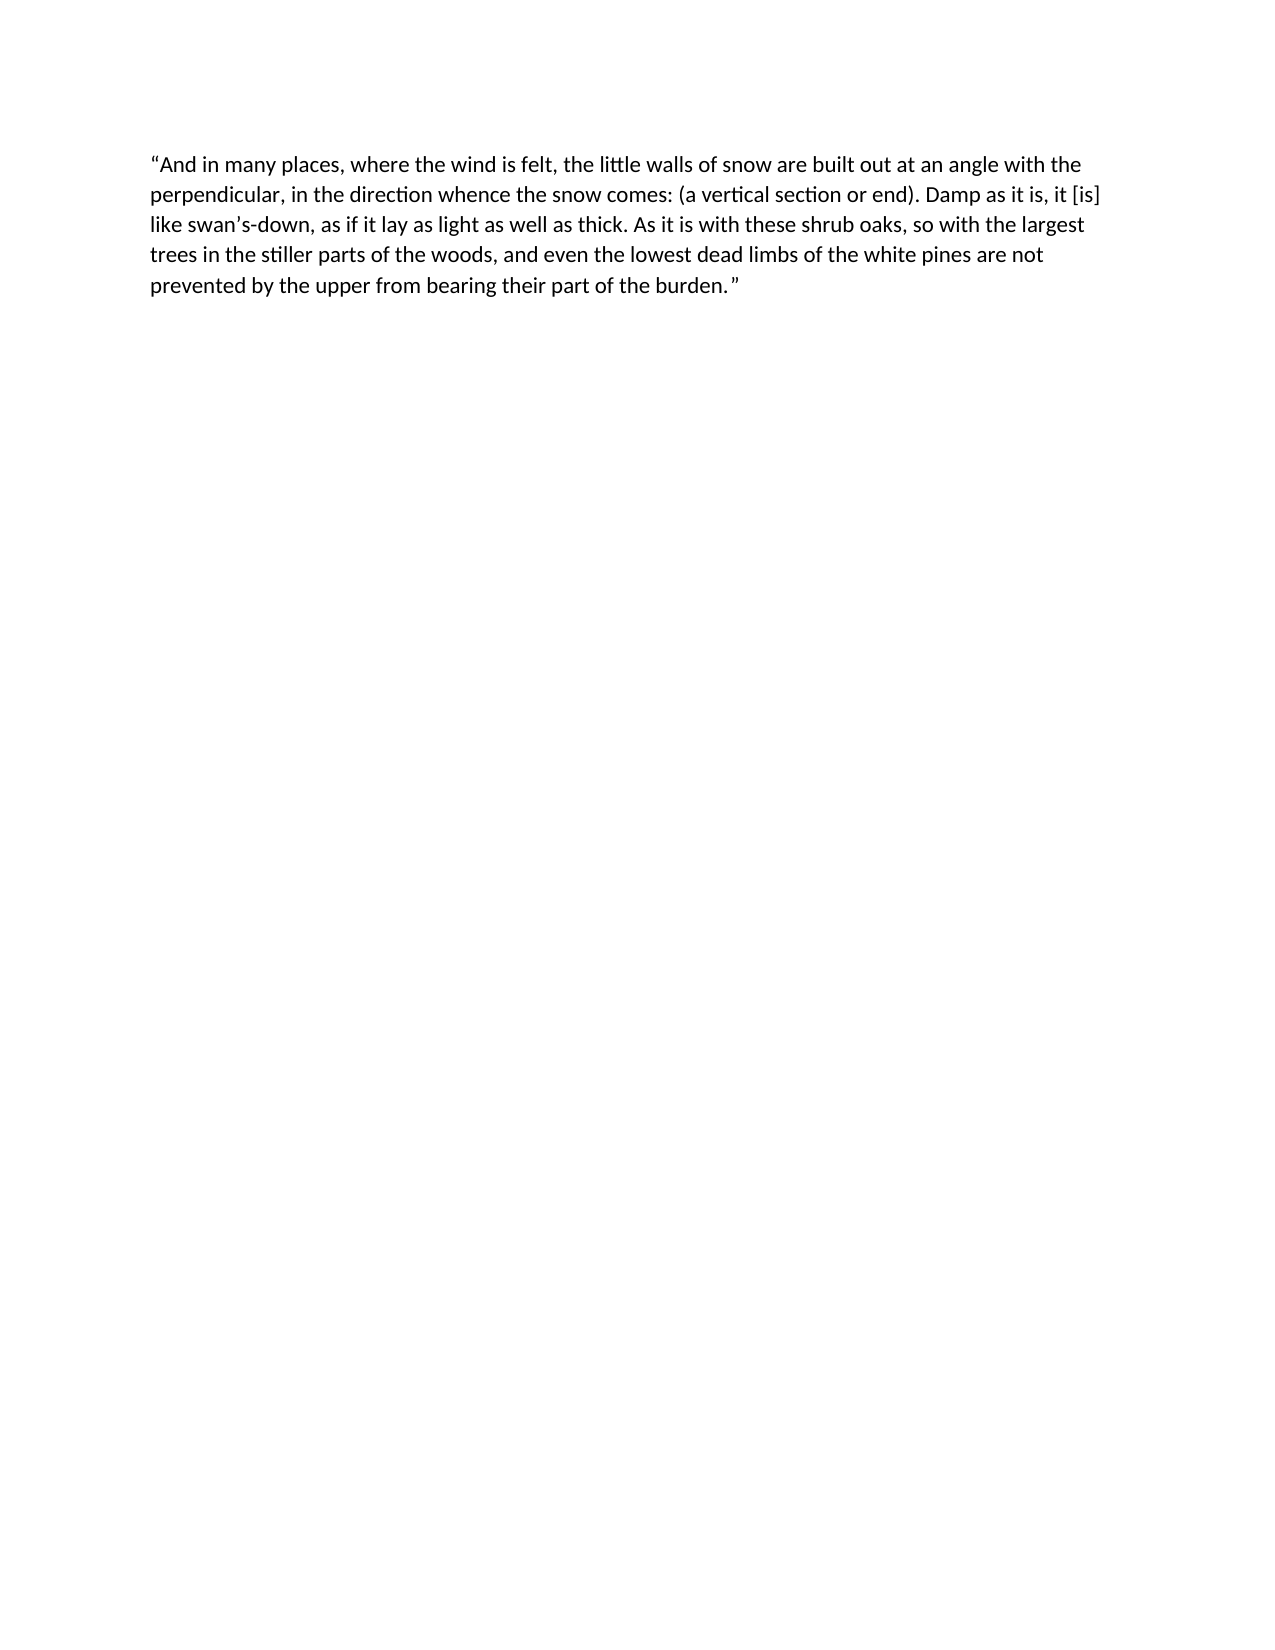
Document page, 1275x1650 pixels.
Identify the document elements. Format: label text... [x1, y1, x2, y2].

text “And in many places, where the wind is felt, the little walls of snow are built out at an angle with the perpendicular, in the direction whence the snow comes: (a vertical section or end). Damp as it is, it [is] like swan’s-down, as if it lay as light as well as thick. As it is with these shrub oaks, so with the largest trees in the stiller parts of the woods, and even the lowest dead limbs of the white pines are not prevented by the upper from bearing their part of the burden.” [150, 150, 1125, 299]
